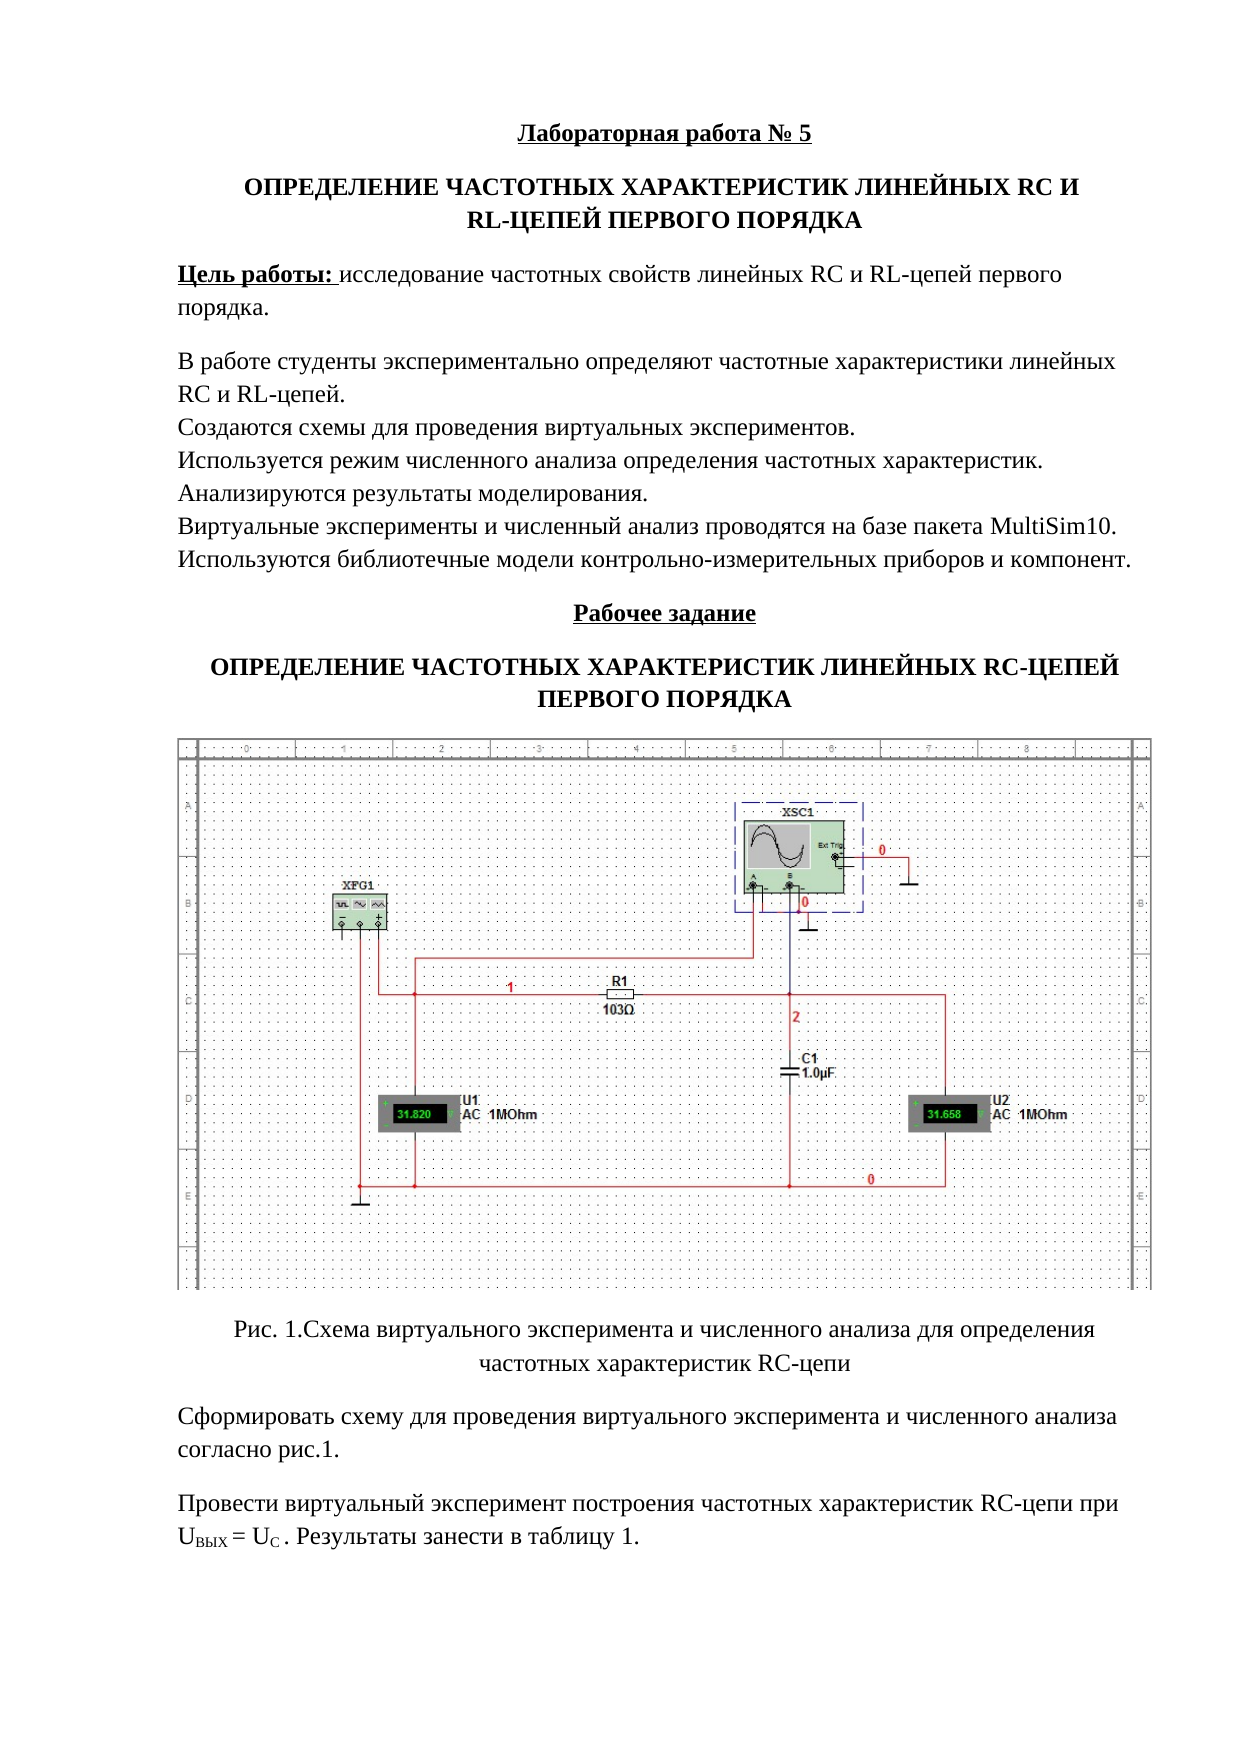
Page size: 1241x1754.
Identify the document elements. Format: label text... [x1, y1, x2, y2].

text Сформировать схему для проведения виртуального эксперимента и численного анализа согласно рис.1. [177, 1401, 1152, 1463]
text Цель работы: исследование частотных свойств линейных RC и RL-цепей первого порядка. [177, 259, 1152, 321]
text В работе студенты экспериментально определяют частотные характеристики линейных RC и RL-цепей. Создаются схемы для проведения виртуальных экспериментов. Используется режим численного анализа определения частотных характеристик. Анализируются результаты моделирования. Виртуальные эксперименты и численный анализ проводятся на базе пакета MultiSim10. Используются библиотечные модели контрольно-измерительных приборов и компонент. [177, 346, 1152, 573]
text Рис. 1.Схема виртуального эксперимента и численного анализа для определения частотных характеристик RC-цепи [177, 1314, 1152, 1376]
text ОПРЕДЕЛЕНИЕ ЧАСТОТНЫХ ХАРАКТЕРИСТИК ЛИНЕЙНЫХ RC И RL-ЦЕПЕЙ ПЕРВОГО ПОРЯДКА [177, 172, 1152, 234]
text Лабораторная работа № 5 [177, 118, 1152, 147]
picture [177, 738, 1152, 1290]
text ОПРЕДЕЛЕНИЕ ЧАСТОТНЫХ ХАРАКТЕРИСТИК ЛИНЕЙНЫХ RC-ЦЕПЕЙ ПЕРВОГО ПОРЯДКА [177, 652, 1152, 713]
text Рабочее задание [177, 598, 1152, 626]
text Провести виртуальный эксперимент построения частотных характеристик RC-цепи при UВЫХ = UC . Результаты занести в таблицу 1. [177, 1488, 1152, 1550]
